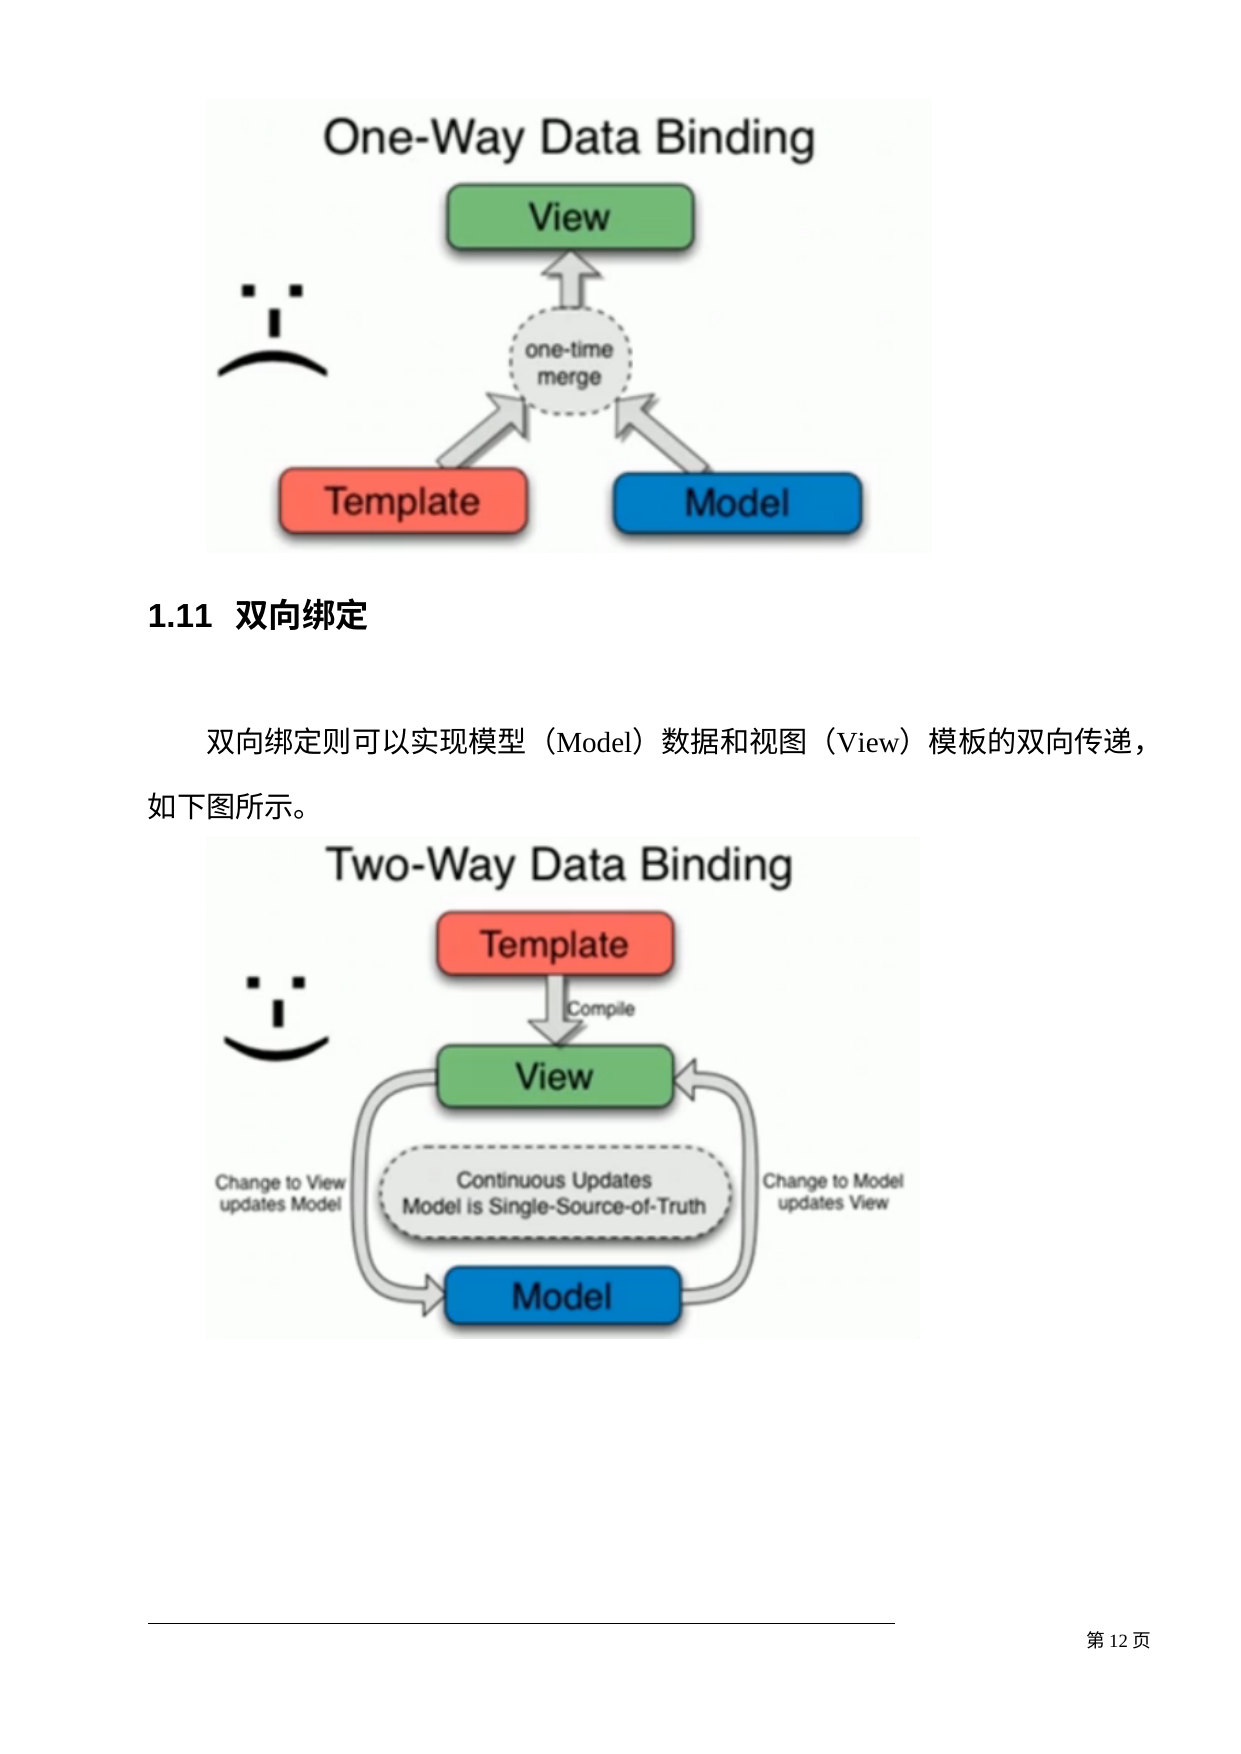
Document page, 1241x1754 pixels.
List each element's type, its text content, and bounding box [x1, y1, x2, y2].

picture [206, 837, 921, 1339]
subtitle 双向绑定 [148, 581, 1152, 646]
picture [206, 98, 932, 553]
text 双向绑定则可以实现模型（Model）数据和视图（View）模板的双向传递，如下图所示。 [148, 707, 1152, 837]
